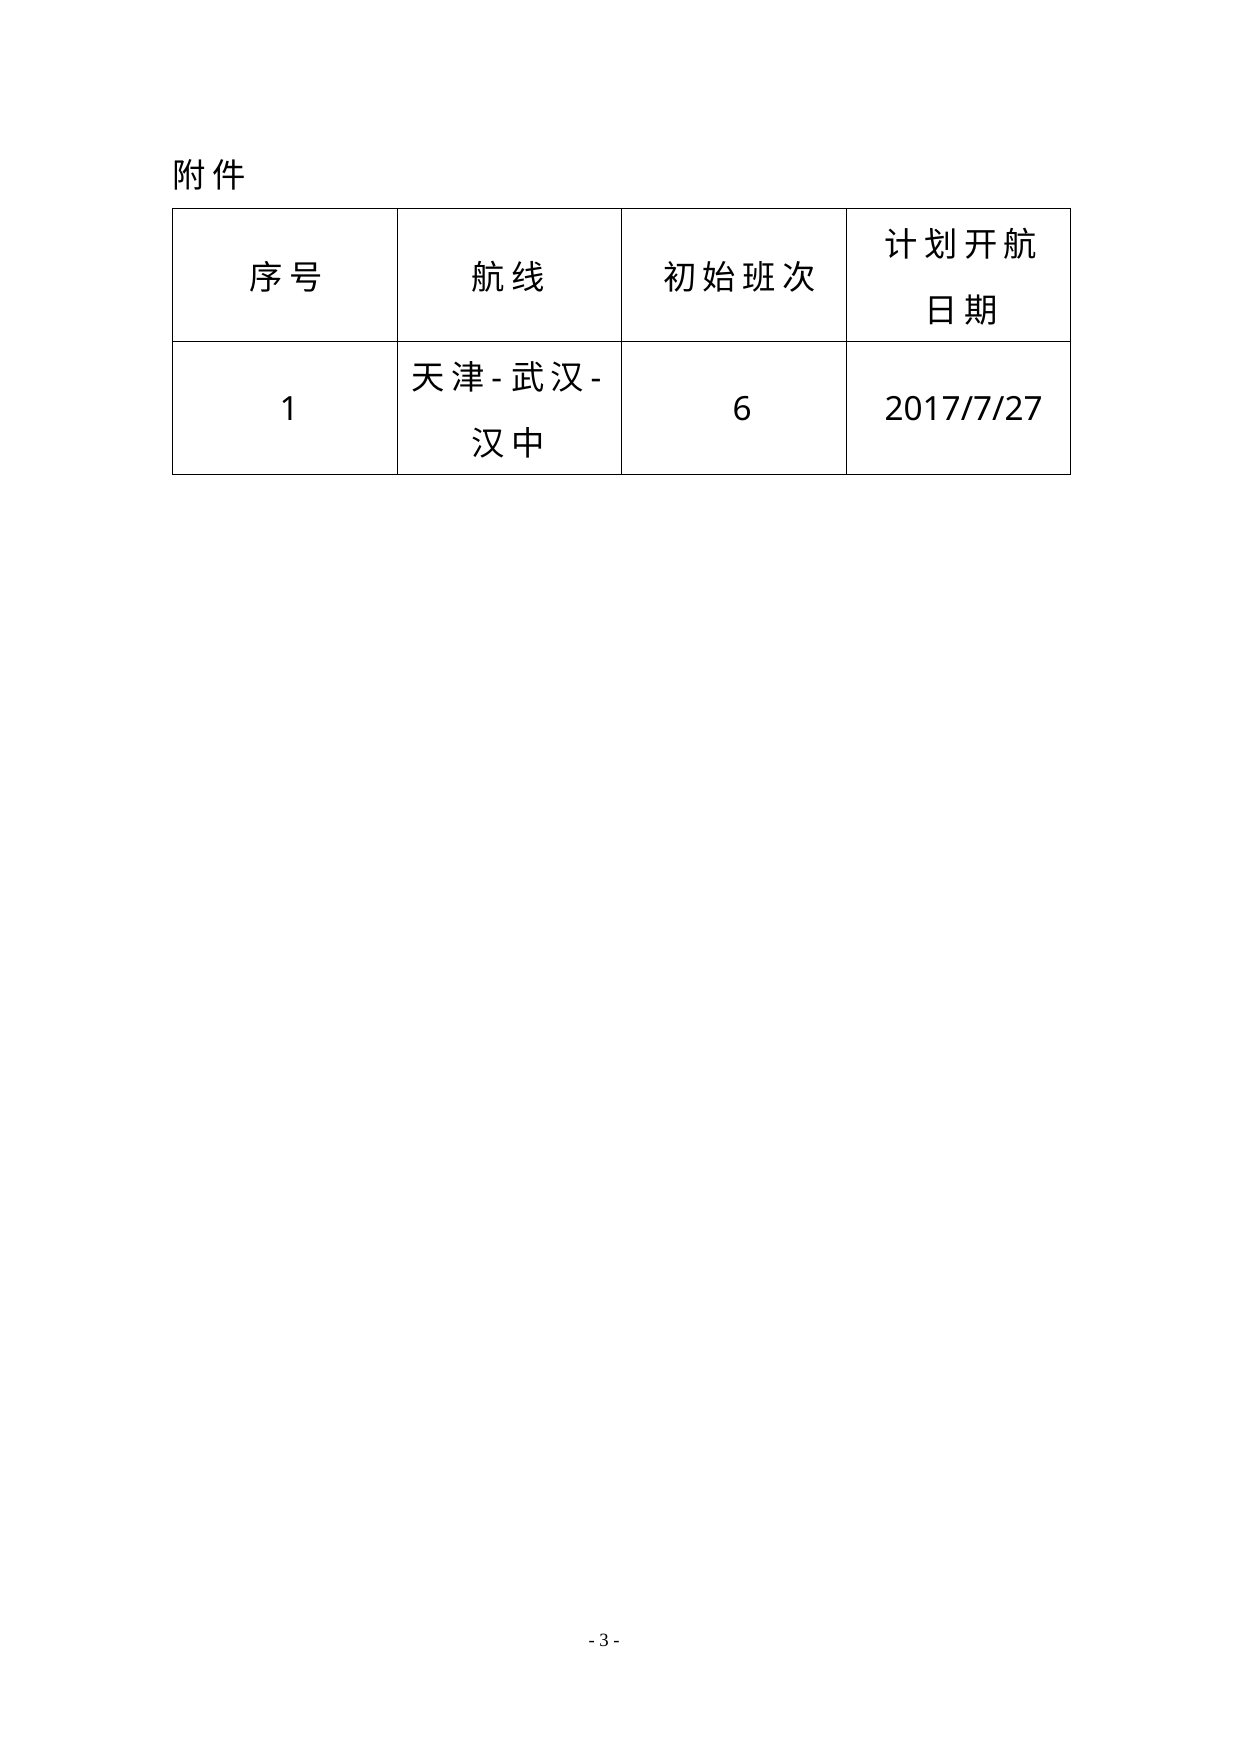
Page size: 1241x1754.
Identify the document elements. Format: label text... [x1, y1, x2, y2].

table_header 航线 [398, 209, 621, 341]
table_header 序号 [173, 209, 397, 341]
text 附件 [172, 139, 1068, 206]
table_cell 6 [622, 342, 846, 474]
table_cell 1 [173, 342, 397, 474]
table_header 初始班次 [622, 209, 846, 341]
table_cell 天津-武汉-汉中 [398, 342, 621, 474]
table_cell 2017/7/27 [847, 342, 1070, 474]
table_header 计划开航日期 [847, 209, 1070, 341]
